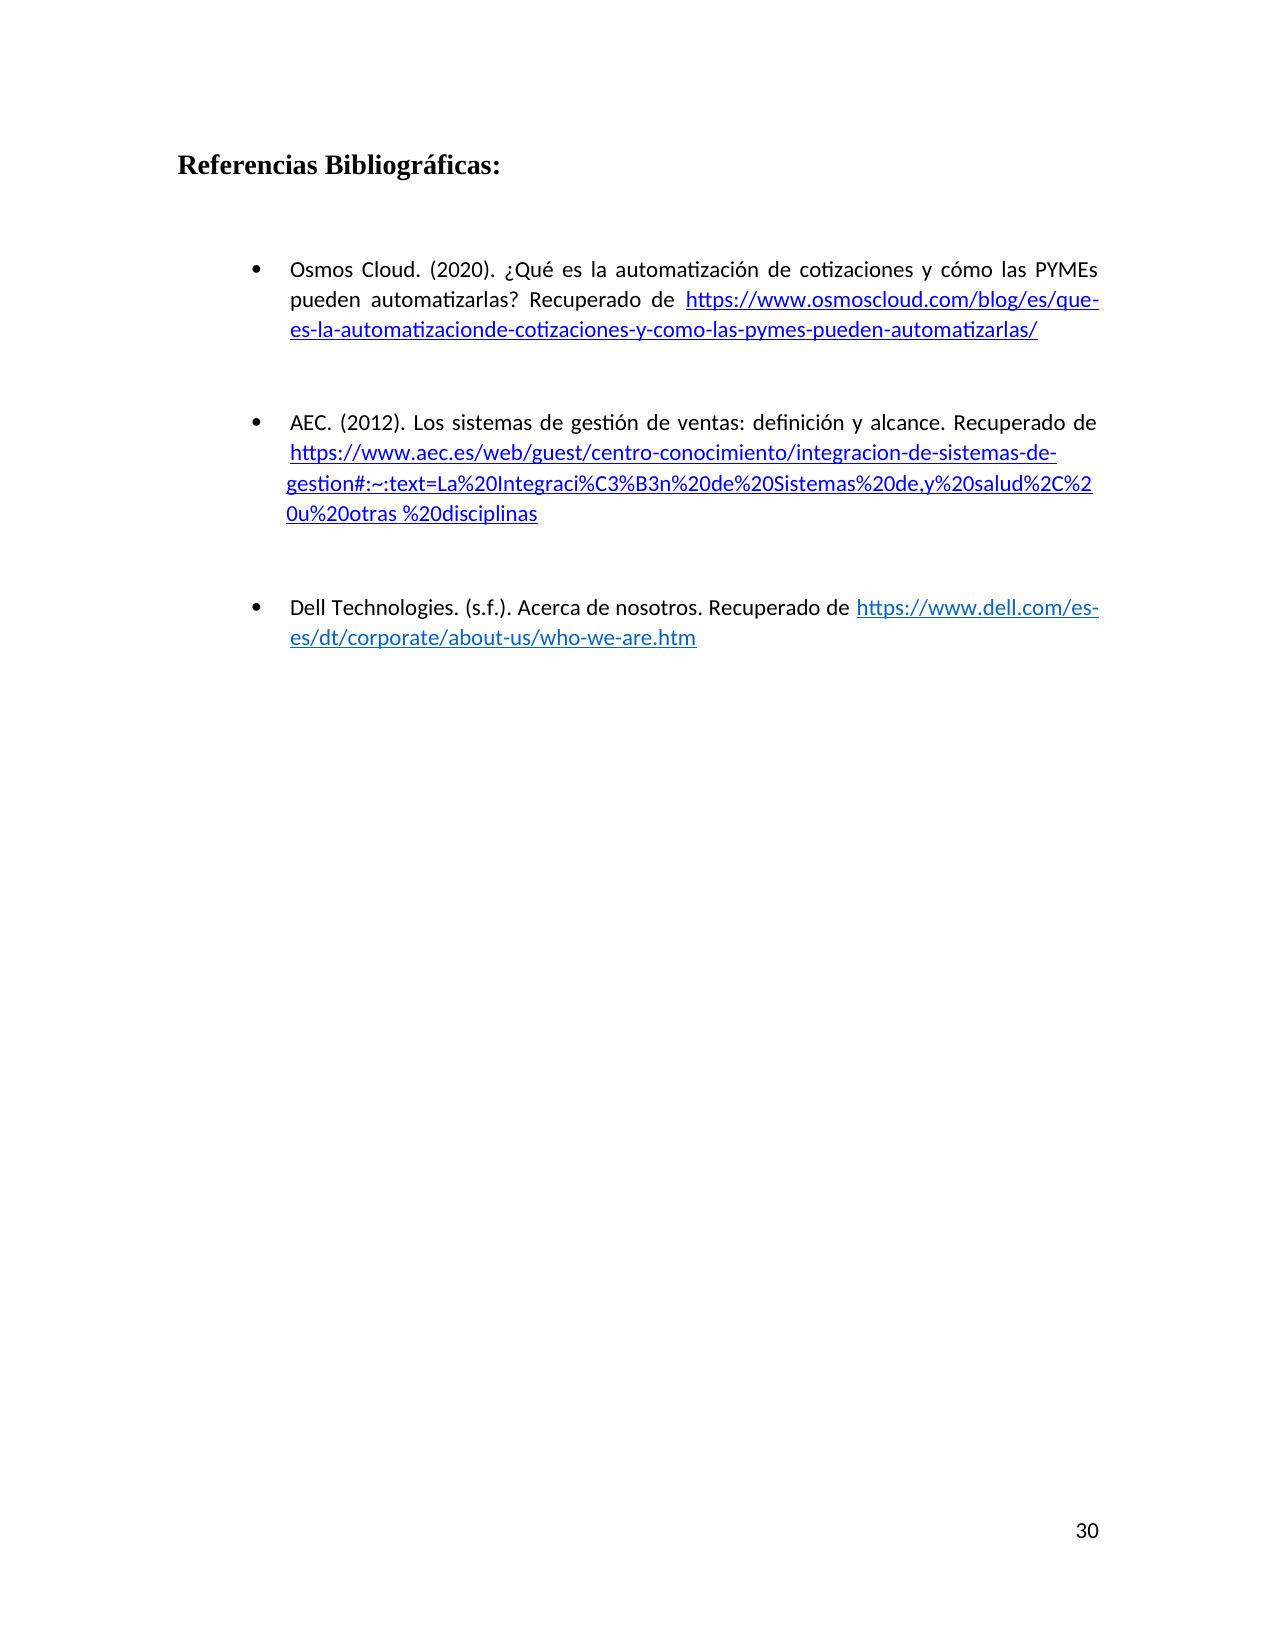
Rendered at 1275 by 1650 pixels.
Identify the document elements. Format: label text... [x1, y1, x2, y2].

subtitle Referencias Bibliográficas: [177, 148, 1099, 181]
list AEC. (2012). Los sistemas de gestión de ventas: definición y alcance. Recuperado de https://www.aec.es/web/guest/centro-conocimiento/integracion-de-sistemas-de- [252, 408, 1099, 466]
list Osmos Cloud. (2020). ¿Qué es la automatización de cotizaciones y cómo las PYMEs pueden automatizarlas? Recuperado de https://www.osmoscloud.com/blog/es/que-es-la-automatizacionde-cotizaciones-y-como-las-pymes-pueden-automatizarlas/ [252, 255, 1099, 343]
text gestion#:~:text=La%20Integraci%C3%B3n%20de%20Sistemas%20de,y%20salud%2C%2 0u%20otras %20disciplinas [286, 469, 1099, 527]
list Dell Technologies. (s.f.). Acerca de nosotros. Recuperado de https://www.dell.com/es-es/dt/corporate/about-us/who-we-are.htm [252, 593, 1099, 651]
